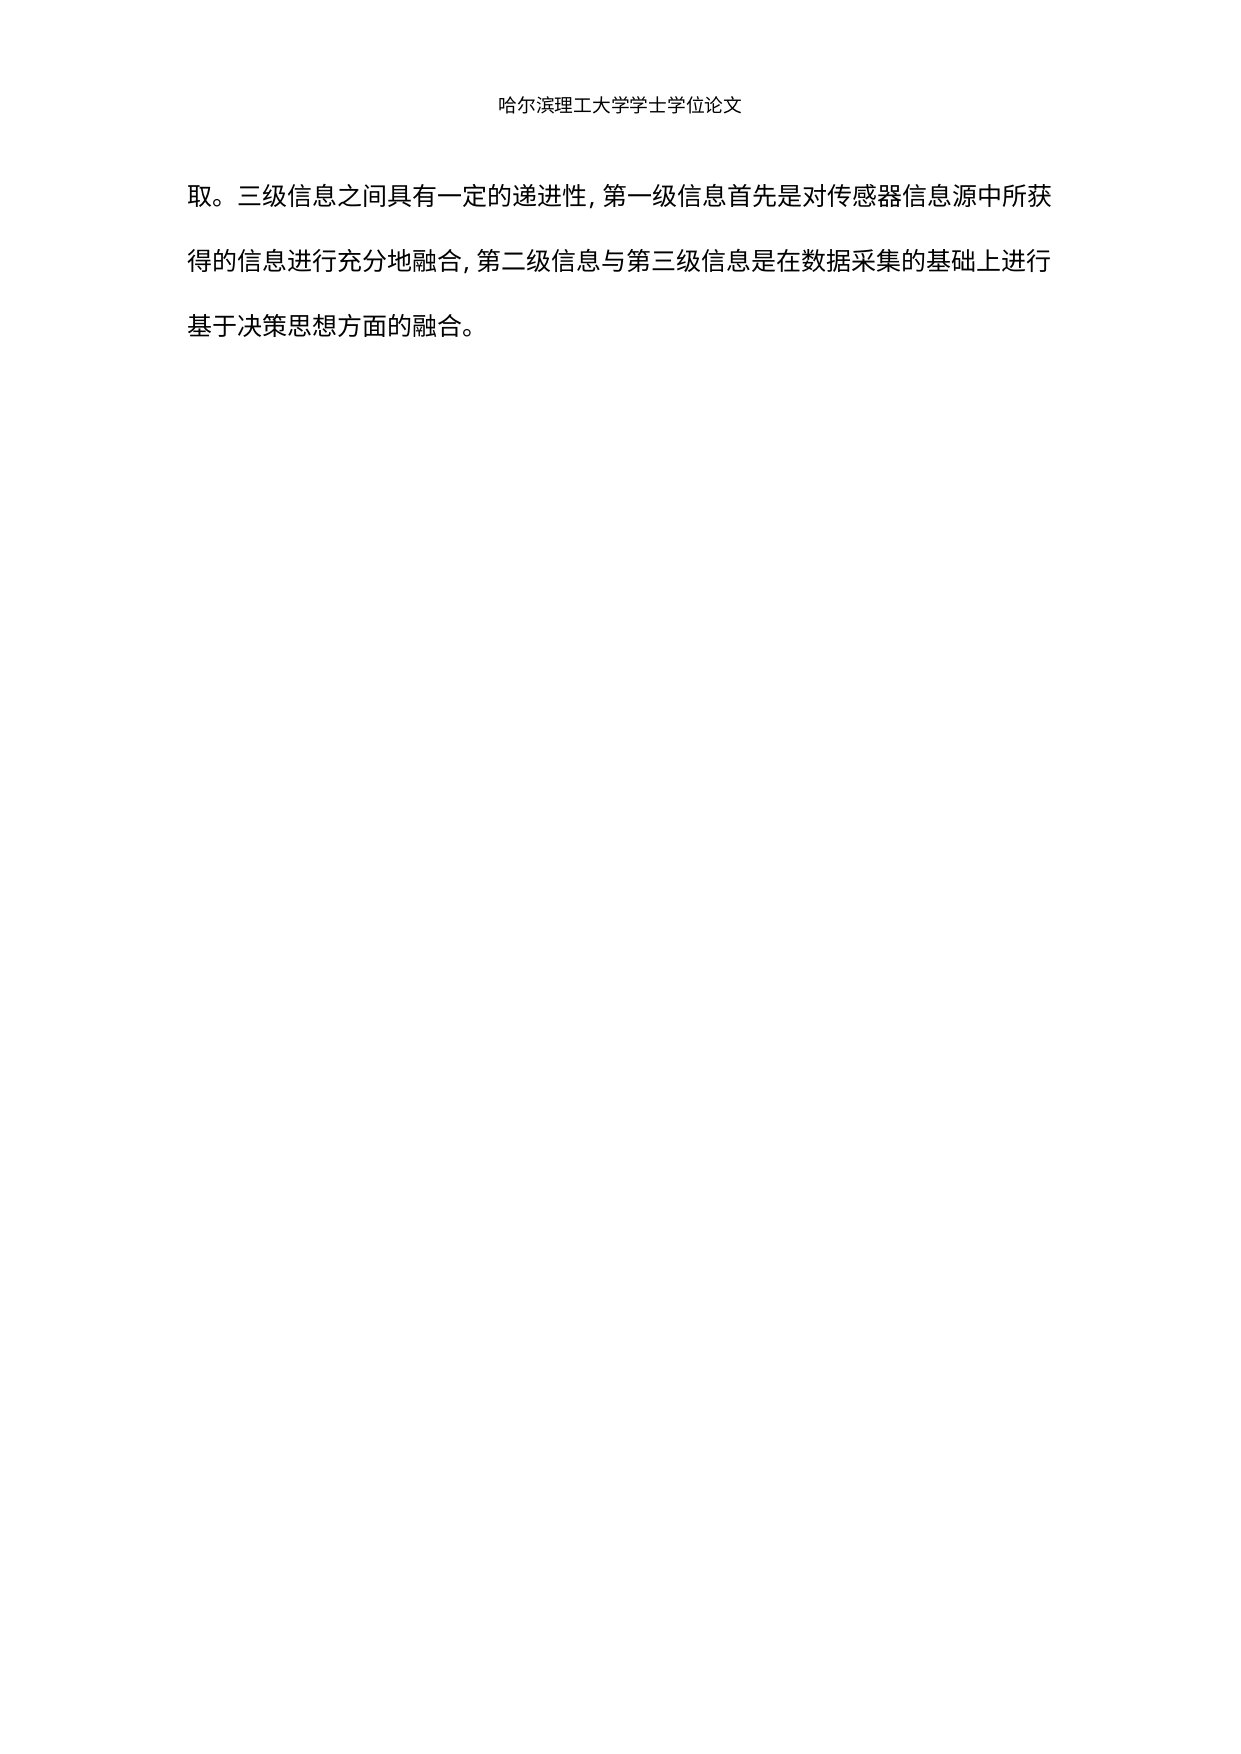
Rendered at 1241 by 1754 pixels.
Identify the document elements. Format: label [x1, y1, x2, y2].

text [187, 162, 1053, 357]
